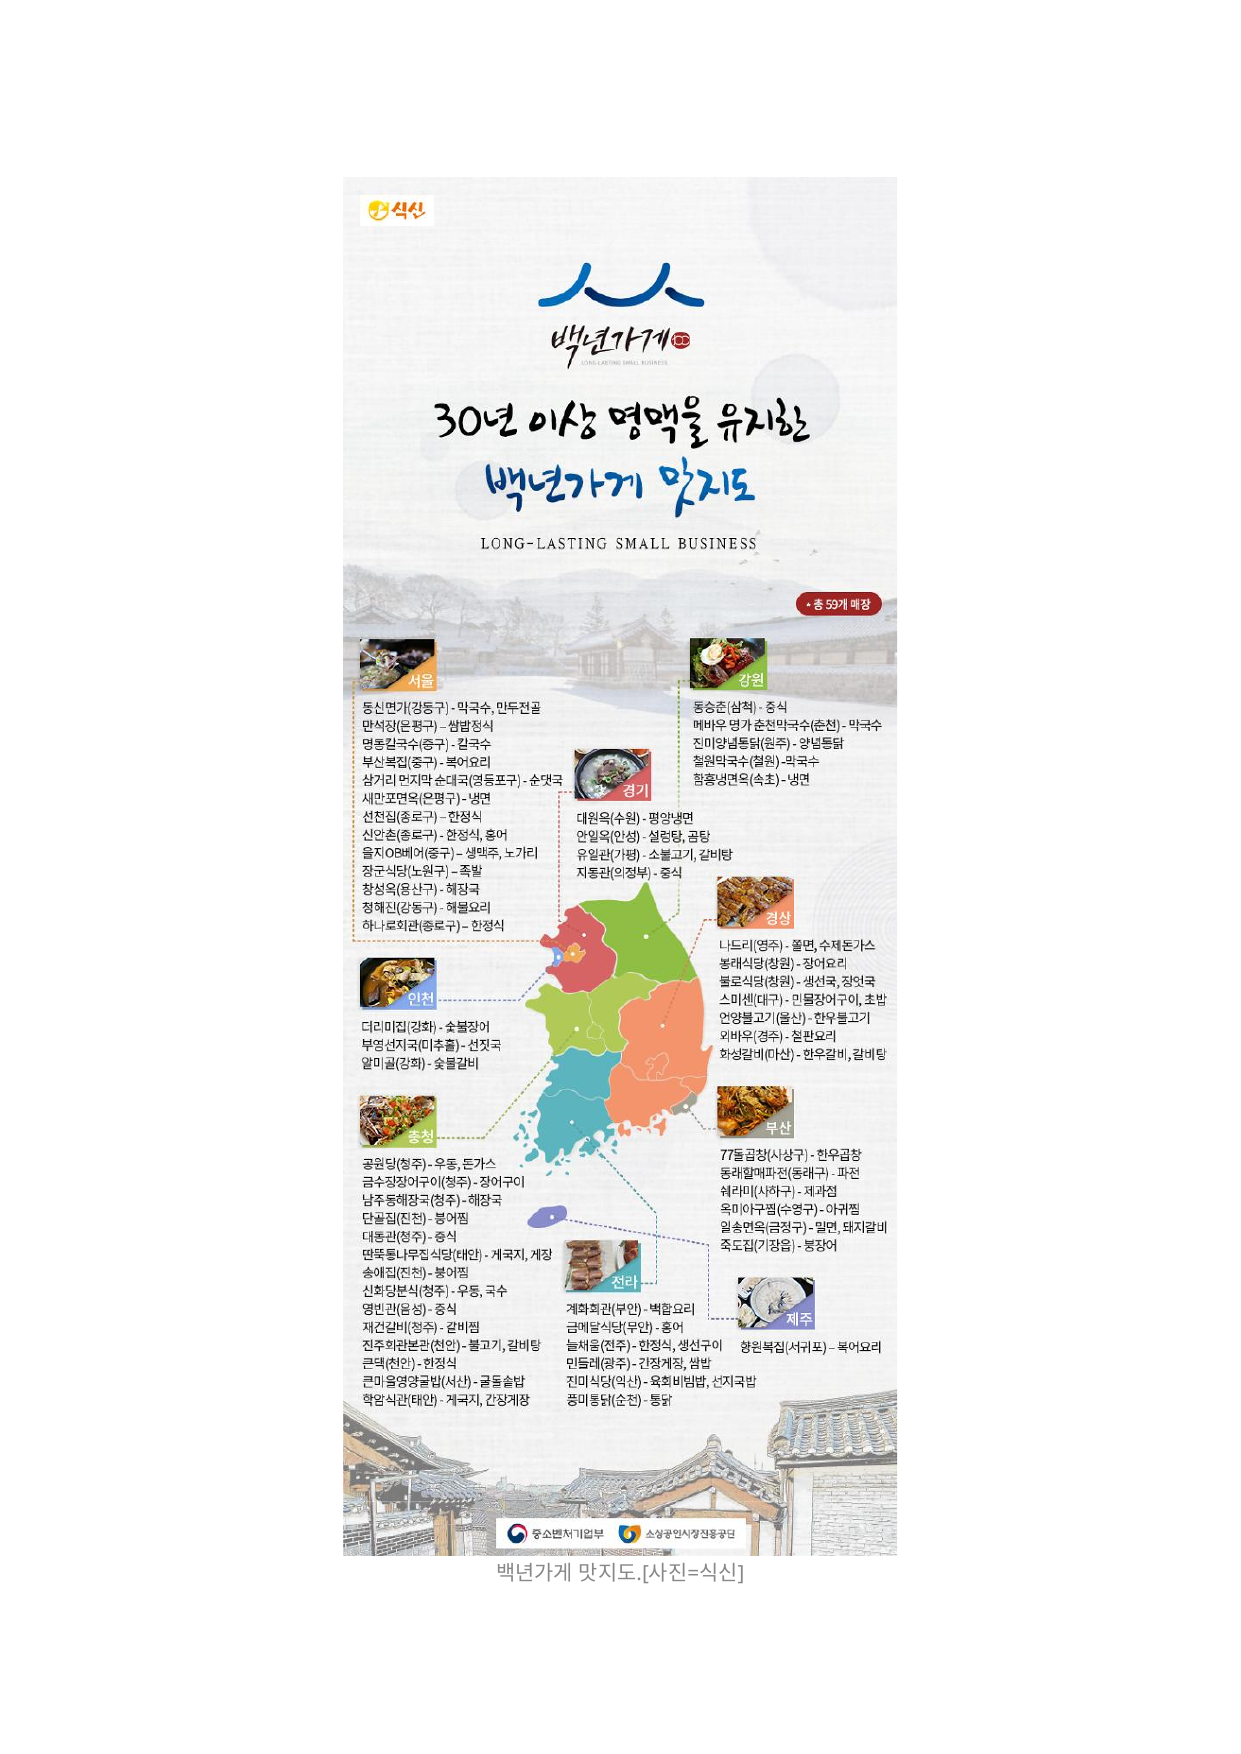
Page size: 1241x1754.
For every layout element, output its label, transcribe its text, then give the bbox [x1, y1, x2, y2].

picture [343, 177, 898, 1556]
text 백년가게 맛지도.[사진=식신] [150, 1556, 1090, 1587]
